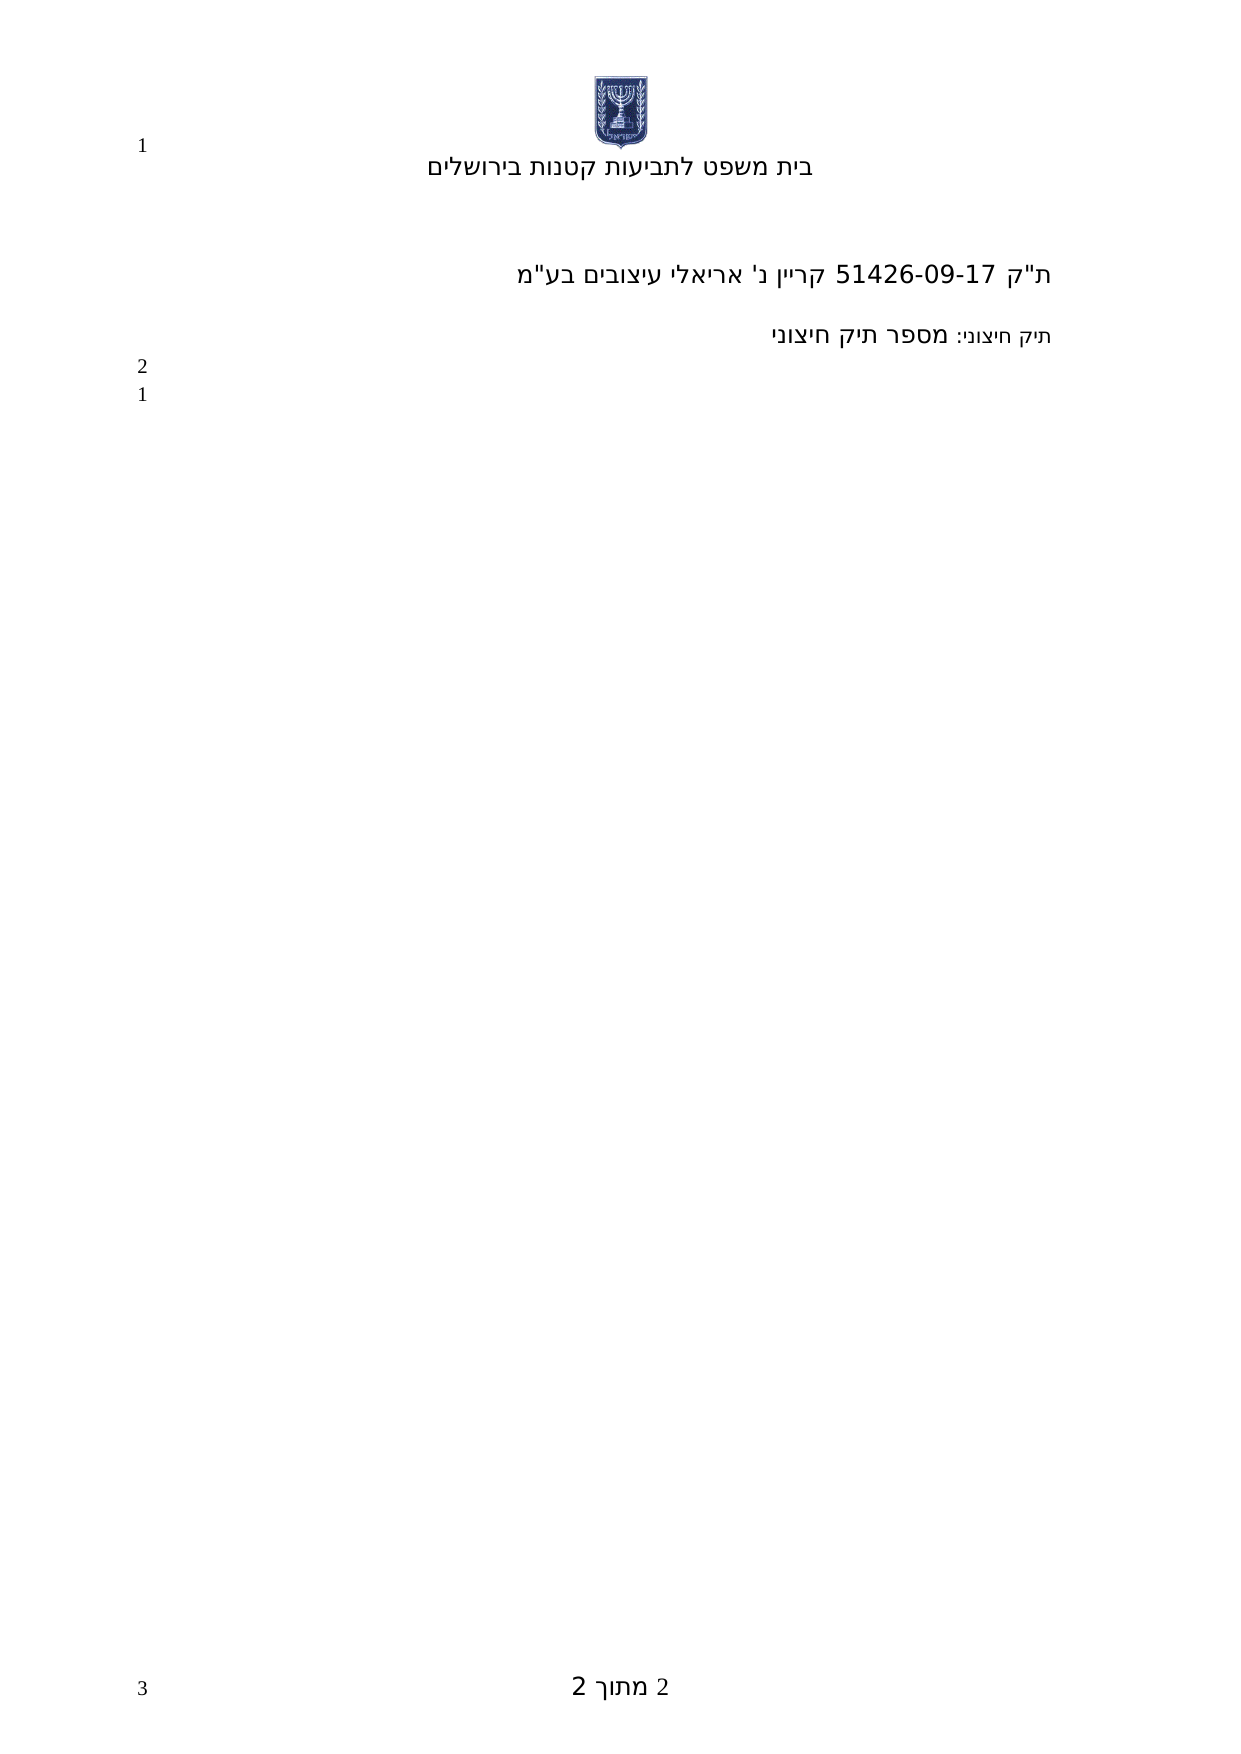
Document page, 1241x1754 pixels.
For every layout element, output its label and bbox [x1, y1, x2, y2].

picture [589, 75, 651, 152]
